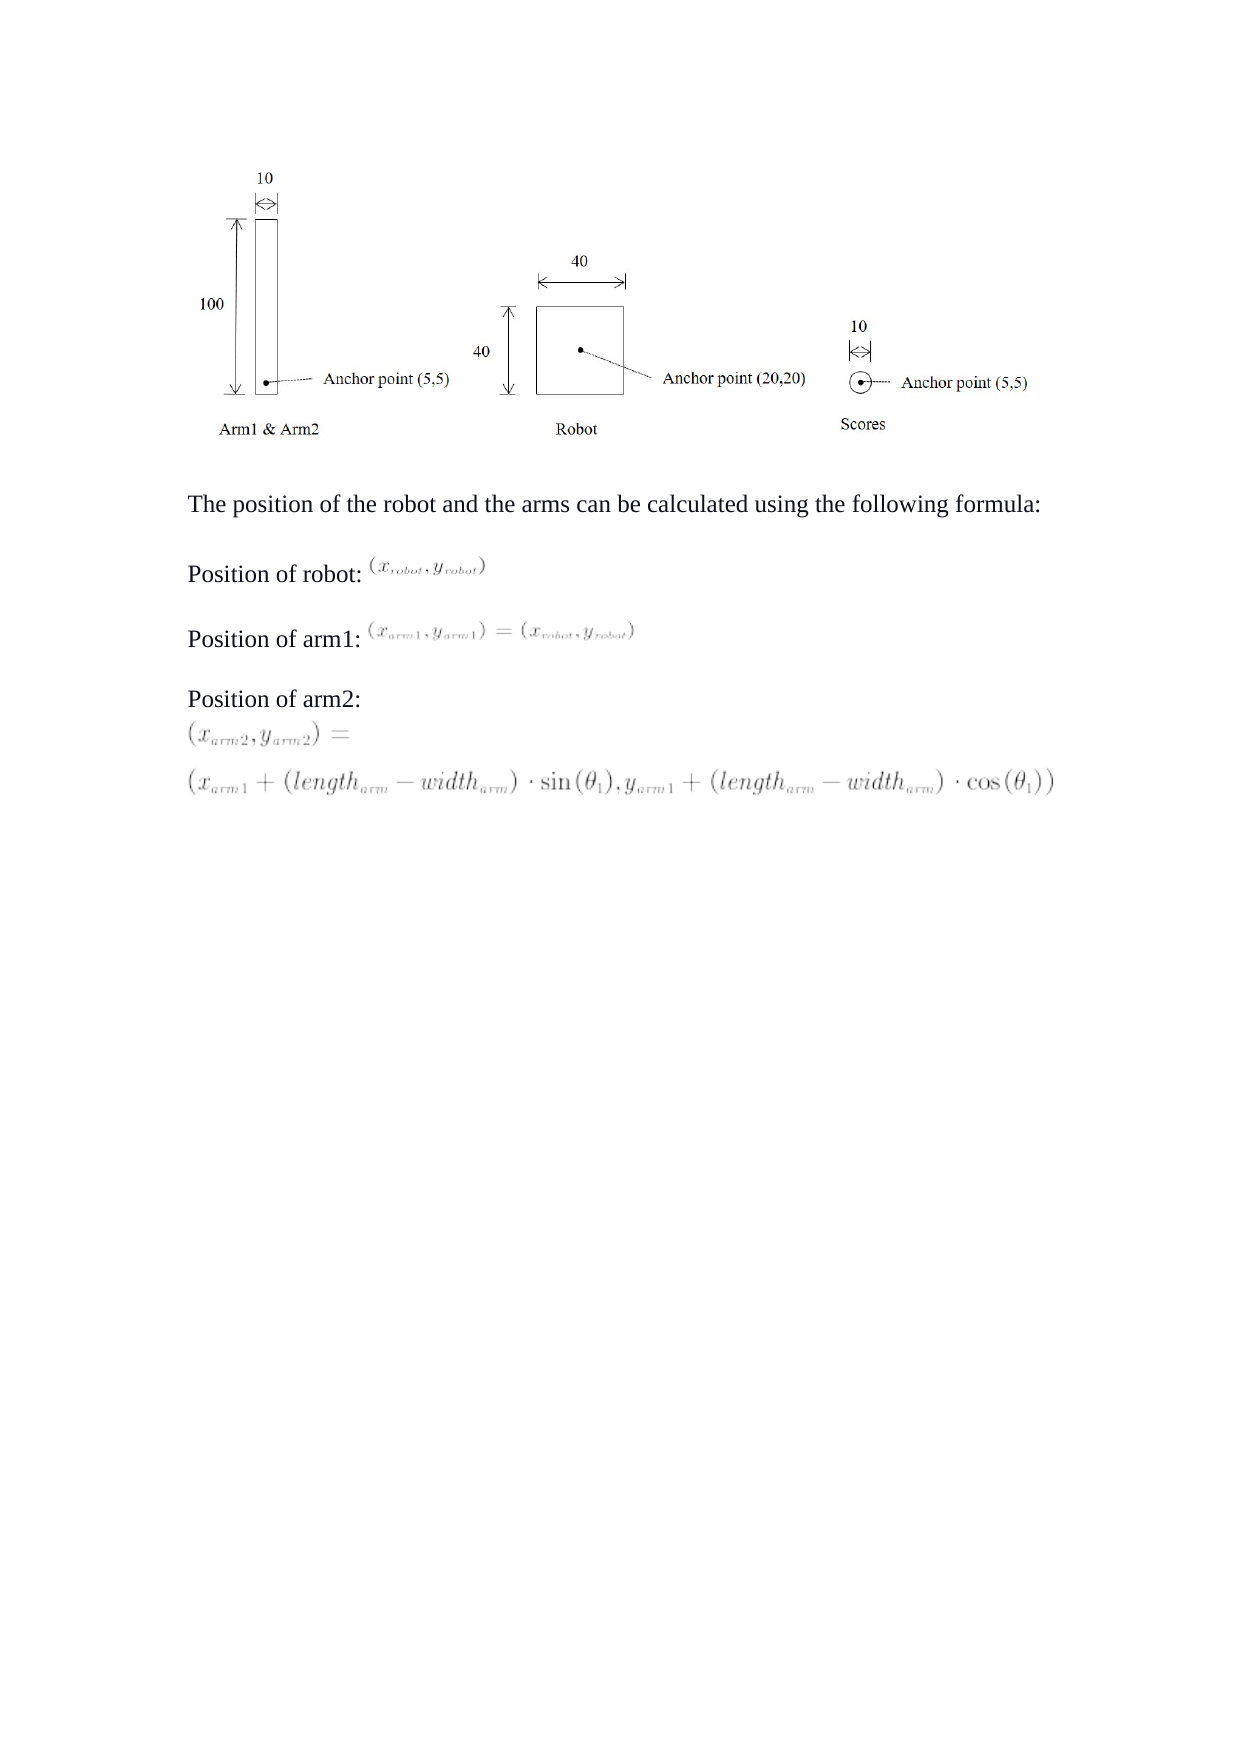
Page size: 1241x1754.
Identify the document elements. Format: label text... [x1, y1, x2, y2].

picture [187, 162, 1039, 449]
text Position of arm1: [187, 617, 1053, 682]
text Position of arm2: [187, 682, 1053, 714]
text Position of robot: [187, 552, 1053, 617]
text The position of the robot and the arms can be calculated using the following formula: [187, 487, 1053, 519]
